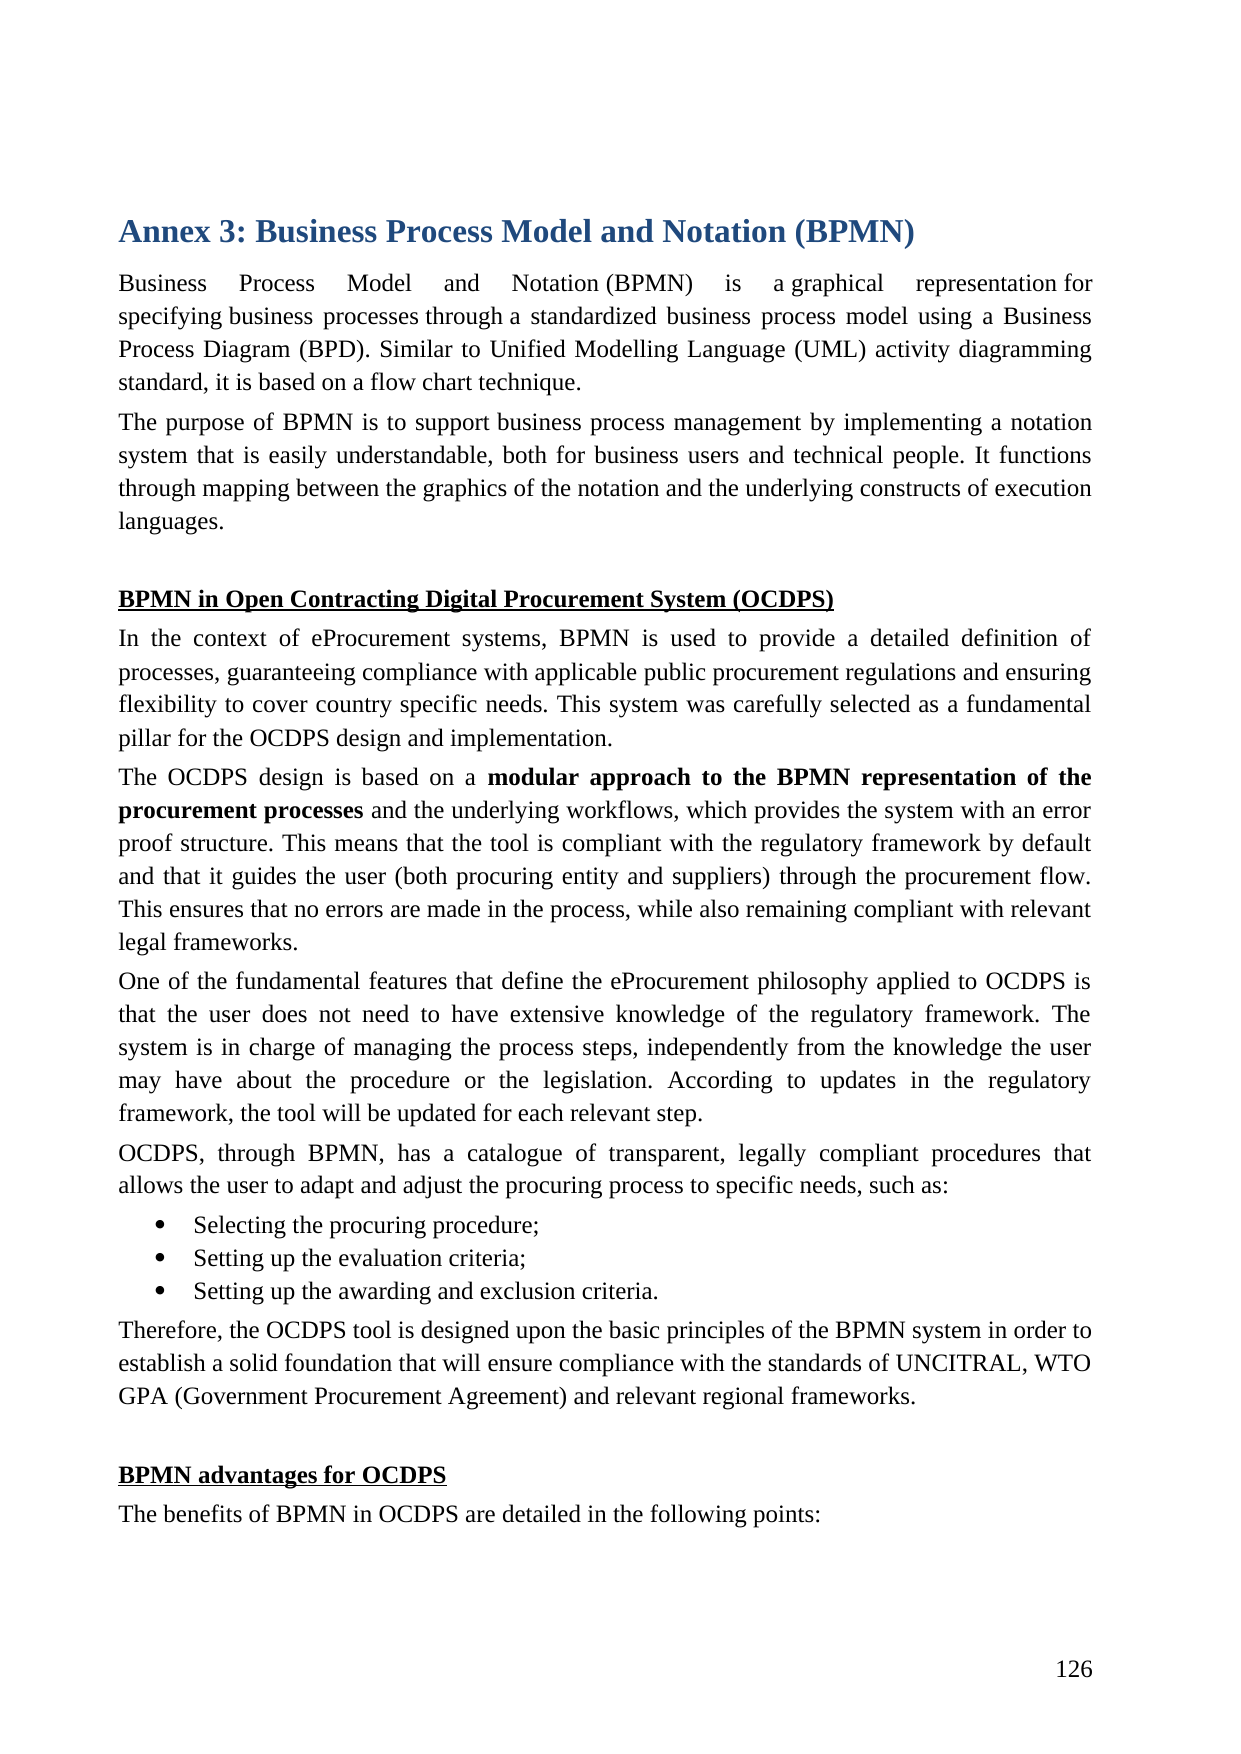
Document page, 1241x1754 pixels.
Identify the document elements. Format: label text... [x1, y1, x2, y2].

text BPMN advantages for OCDPS [118, 1460, 1092, 1488]
text Therefore, the OCDPS tool is designed upon the basic principles of the BPMN system in order to establish a solid foundation that will ensure compliance with the standards of UNCITRAL, WTO GPA (Government Procurement Agreement) and relevant regional frameworks. [118, 1315, 1092, 1410]
list Setting up the awarding and exclusion criteria. [156, 1276, 1092, 1305]
text In the context of eProcurement systems, BPMN is used to provide a detailed definition of processes, guaranteeing compliance with applicable public procurement regulations and ensuring flexibility to cover country specific needs. This system was carefully selected as a fundamental pillar for the OCDPS design and implementation. [118, 623, 1092, 751]
text One of the fundamental features that define the eProcurement philosophy applied to OCDPS is that the user does not need to have extensive knowledge of the regulatory framework. The system is in charge of managing the process steps, independently from the knowledge the user may have about the procedure or the legislation. According to updates in the regulatory framework, the tool will be updated for each relevant step. [118, 966, 1092, 1127]
text The purpose of BPMN is to support business process management by implementing a notation system that is easily understandable, both for business users and technical people. It functions through mapping between the graphics of the notation and the underlying constructs of execution languages. [118, 407, 1092, 534]
text The OCDPS design is based on a modular approach to the BPMN representation of the procurement processes and the underlying workflows, which provides the system with an error proof structure. This means that the tool is compliant with the regulatory framework by default and that it guides the user (both procuring entity and suppliers) through the procurement flow. This ensures that no errors are made in the process, while also remaining compliant with relevant legal frameworks. [118, 762, 1092, 956]
text BPMN in Open Contracting Digital Procurement System (OCDPS) [118, 584, 1092, 613]
subtitle Annex 3: Business Process Model and Notation (BPMN) [118, 212, 1092, 250]
list Setting up the evaluation criteria; [156, 1243, 1092, 1272]
text OCDPS, through BPMN, has a catalogue of transparent, legally compliant procedures that allows the user to adapt and adjust the procuring process to specific needs, such as: [118, 1138, 1092, 1199]
list Selecting the procuring procedure; [156, 1210, 1092, 1239]
text Business Process Model and Notation (BPMN) is a graphical representation for specifying business processes through a standardized business process model using a Business Process Diagram (BPD). Similar to Unified Modelling Language (UML) activity diagramming standard, it is based on a flow chart technique. [118, 268, 1092, 396]
text The benefits of BPMN in OCDPS are detailed in the following points: [118, 1499, 1092, 1528]
